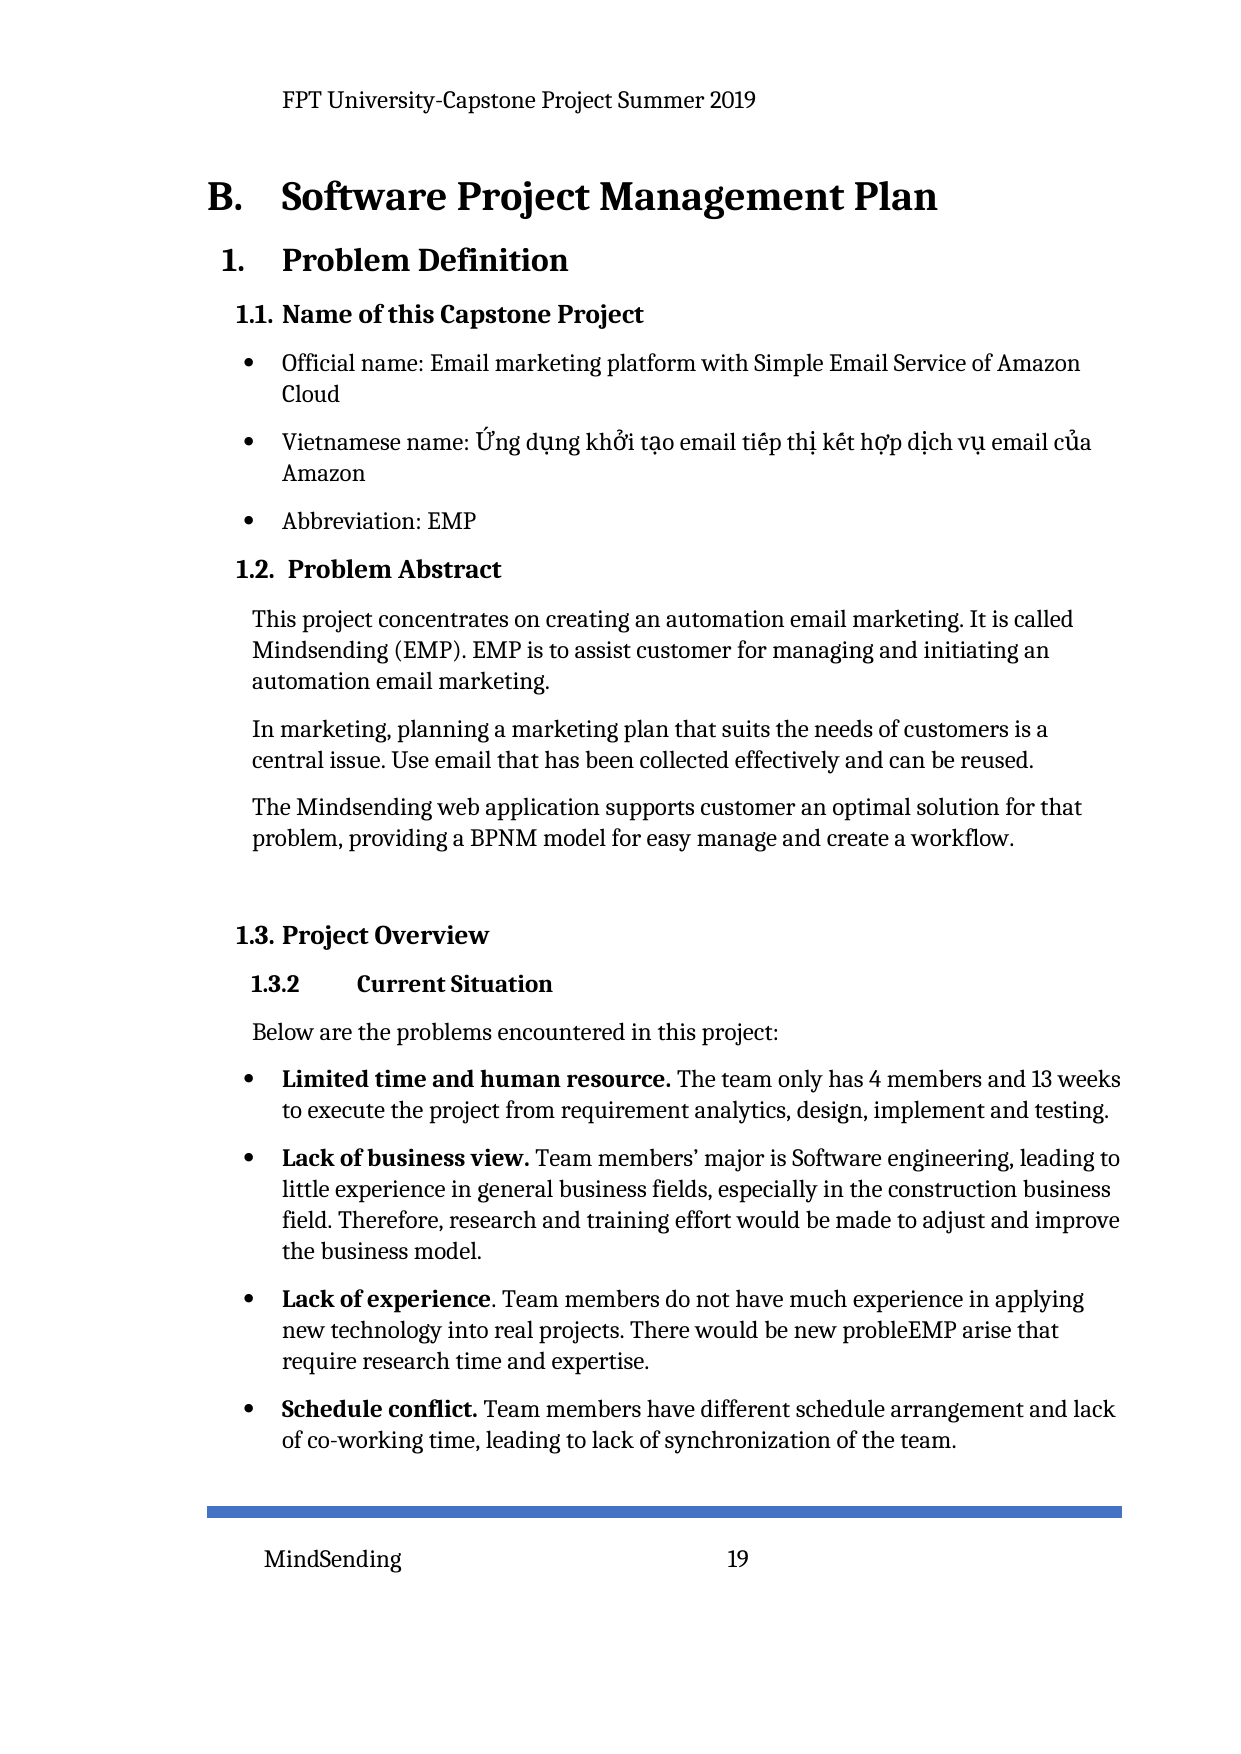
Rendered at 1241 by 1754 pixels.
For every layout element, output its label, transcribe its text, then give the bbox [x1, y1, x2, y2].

list Official name: Email marketing platform with Simple Email Service of Amazon Cloud [244, 349, 1122, 409]
subtitle Current Situation [206, 970, 1122, 999]
subtitle Software Project Management Plan [207, 173, 1122, 221]
list Lack of experience. Team members do not have much experience in applying new technology into real projects. There would be new probleEMP arise that require research time and expertise. [244, 1285, 1122, 1376]
text The Mindsending web application supports customer an optimal solution for that problem, providing a BPNM model for easy manage and create a workflow. [252, 793, 1122, 853]
subtitle Problem Abstract [206, 554, 1122, 586]
list Schedule conflict. Team members have different schedule arrangement and lack of co-working time, leading to lack of synchronization of the team. [244, 1395, 1122, 1454]
subtitle Problem Definition [207, 241, 1122, 279]
list Limited time and human resource. The team only has 4 members and 13 weeks to execute the project from requirement analytics, design, implement and testing. [244, 1065, 1122, 1125]
list Lack of business view. Team members’ major is Software engineering, leading to little experience in general business fields, especially in the construction business field. Therefore, research and training effort would be made to adjust and improve the business model. [244, 1144, 1122, 1266]
subtitle Project Overview [206, 920, 1122, 951]
text Below are the problems encountered in this project: [252, 1018, 1122, 1046]
list Abbreviation: EMP [244, 507, 1122, 536]
subtitle Name of this Capstone Project [206, 299, 1122, 330]
list Vietnamese name: Ứng dụng khởi tạo email tiếp thị kết hợp dịch vụ email của Amazon [244, 428, 1122, 488]
text In marketing, planning a marketing plan that suits the needs of customers is a central issue. Use email that has been collected effectively and can be reused. [252, 714, 1122, 774]
text This project concentrates on creating an automation email marketing. It is called Mindsending (EMP). EMP is to assist customer for managing and initiating an automation email marketing. [252, 605, 1122, 696]
